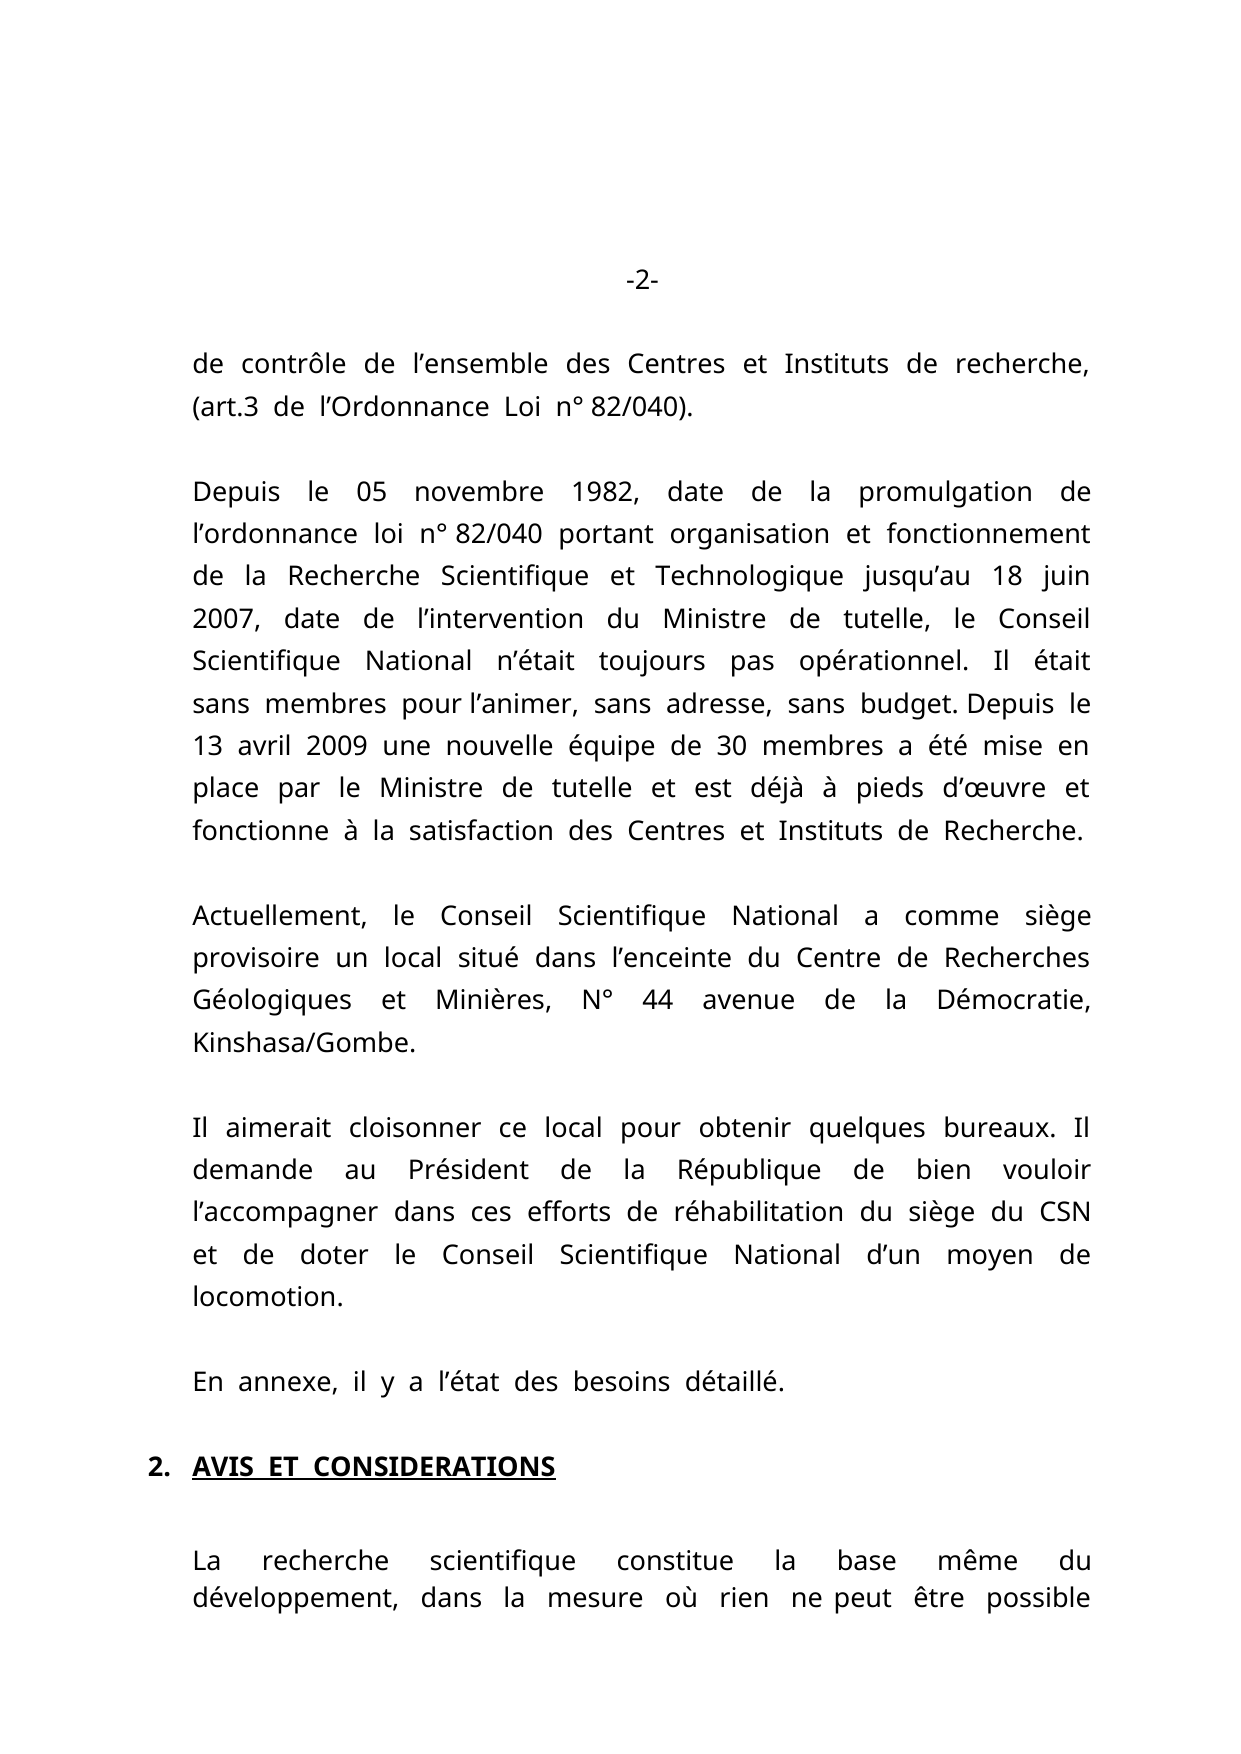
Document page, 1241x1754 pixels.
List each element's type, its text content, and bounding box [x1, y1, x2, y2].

list AVIS ET CONSIDERATIONS [148, 1447, 1093, 1484]
text Actuellement, le Conseil Scientifique National a comme siège provisoire un local situé dans l’enceinte du Centre de Recherches Géologiques et Minières, N° 44 avenue de la Démocratie, Kinshasa/Gombe. [192, 896, 1093, 1060]
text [192, 1542, 1093, 1616]
text Il aimerait cloisonner ce local pour obtenir quelques bureaux. Il demande au Président de la République de bien vouloir l’accompagner dans ces efforts de réhabilitation du siège du CSN et de doter le Conseil Scientifique National d’un moyen de locomotion. [192, 1108, 1093, 1314]
text de contrôle de l’ensemble des Centres et Instituts de recherche, (art.3 de l’Ordonnance Loi n° 82/040). [192, 345, 1093, 424]
text En annexe, il y a l’état des besoins détaillé. [148, 1362, 1093, 1399]
text -2- [192, 260, 1093, 297]
text Depuis le 05 novembre 1982, date de la promulgation de l’ordonnance loi n° 82/040 portant organisation et fonctionnement de la Recherche Scientifique et Technologique jusqu’au 18 juin 2007, date de l’intervention du Ministre de tutelle, le Conseil Scientifique National n’était toujours pas opérationnel. Il était sans membres pour l’animer, sans adresse, sans budget. Depuis le 13 avril 2009 une nouvelle équipe de 30 membres a été mise en place par le Ministre de tutelle et est déjà à pieds d’œuvre et fonctionne à la satisfaction des Centres et Instituts de Recherche. [192, 472, 1093, 848]
